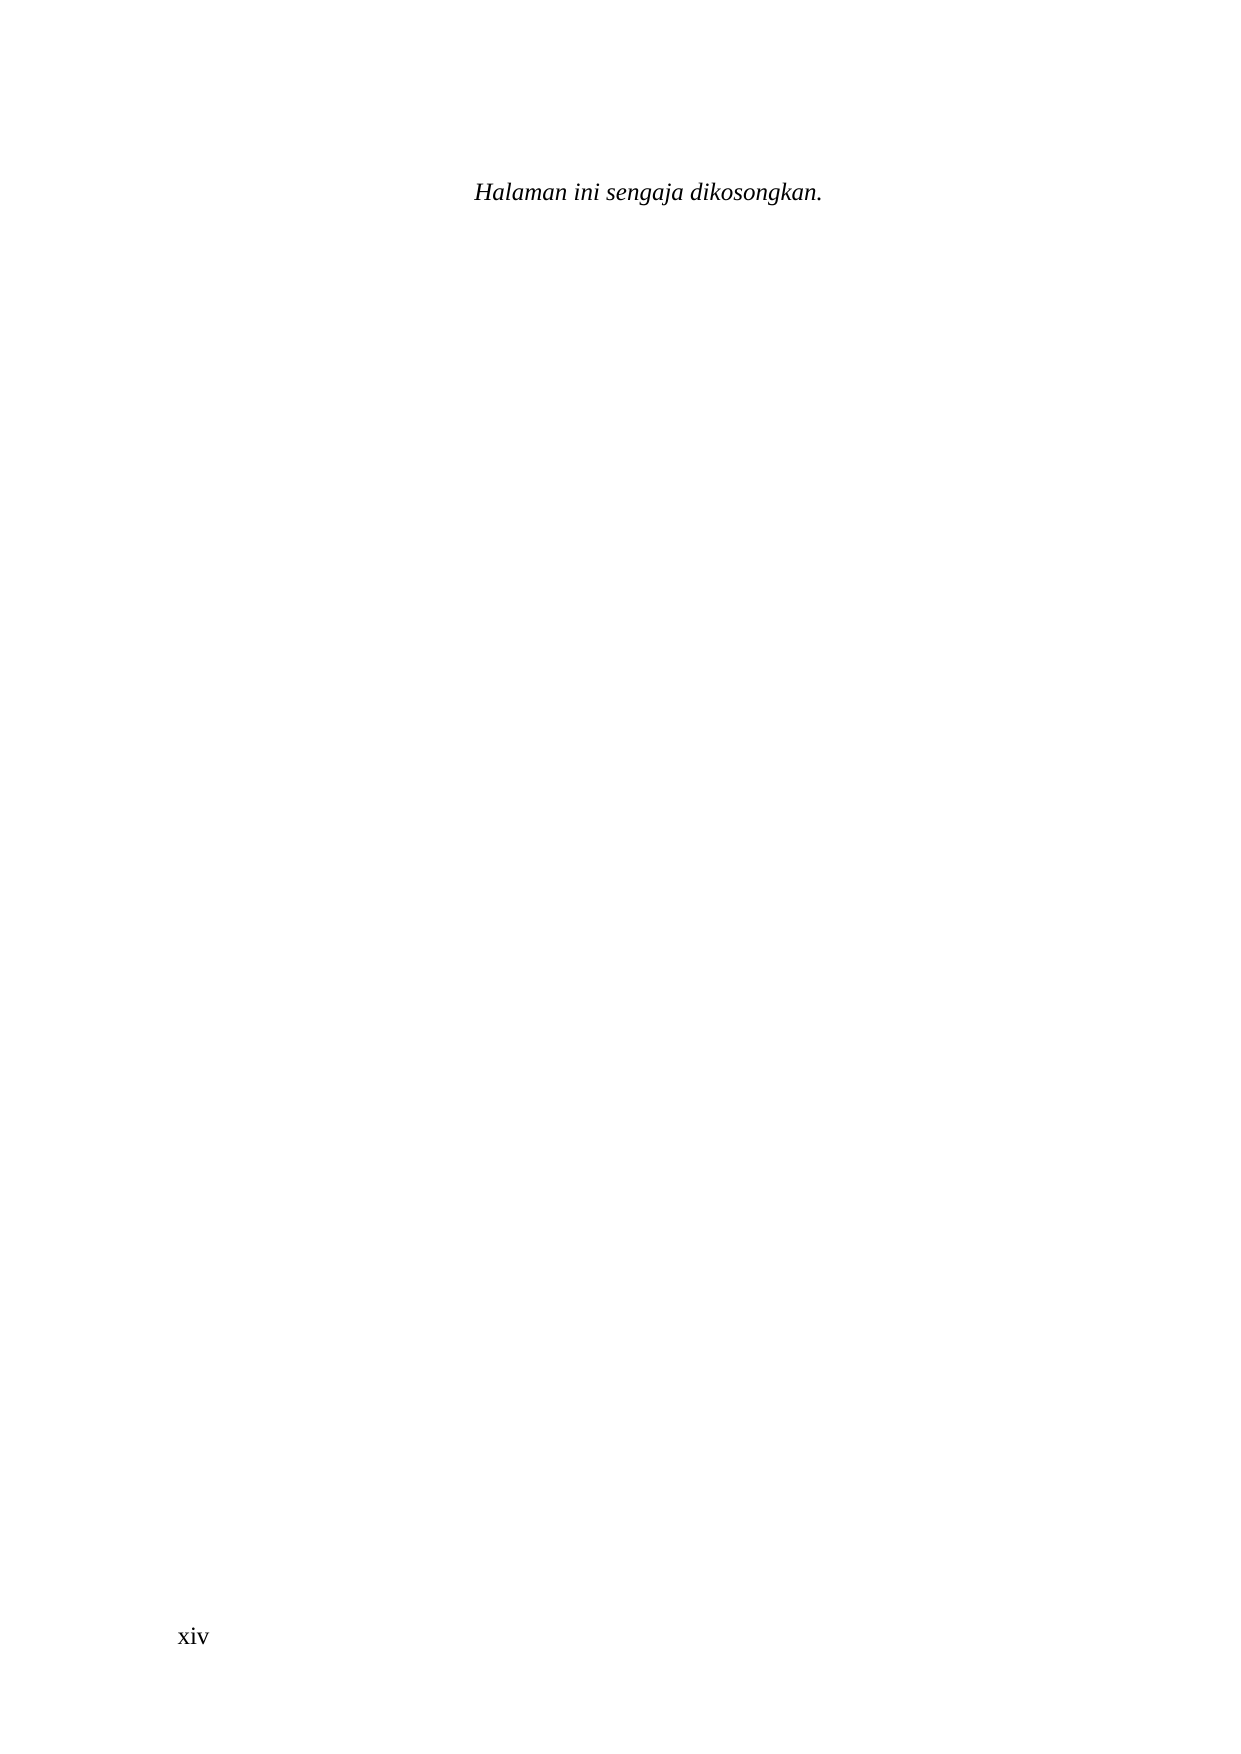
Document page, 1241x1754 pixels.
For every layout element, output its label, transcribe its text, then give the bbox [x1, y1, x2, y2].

text Halaman ini sengaja dikosongkan. [177, 177, 1122, 206]
